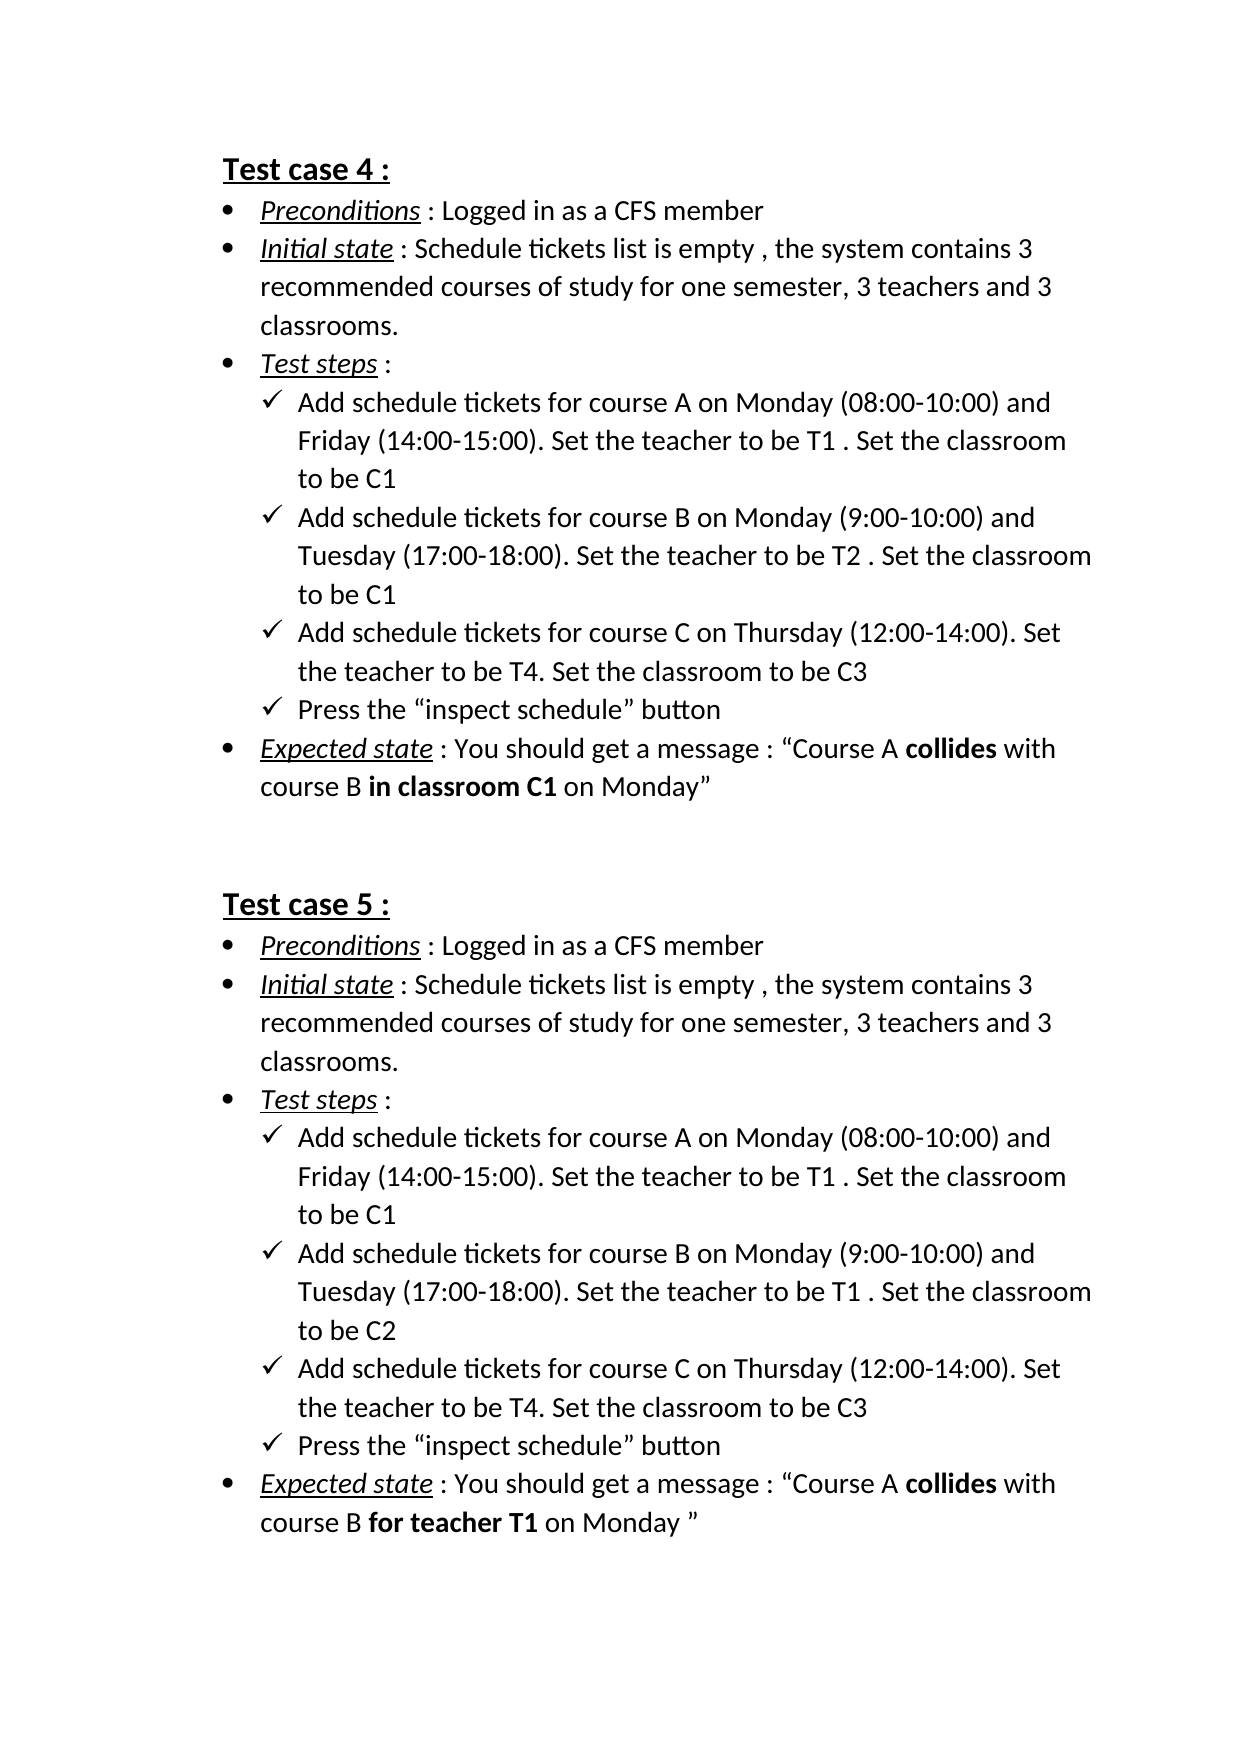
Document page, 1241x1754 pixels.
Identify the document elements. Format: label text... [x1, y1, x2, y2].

list Expected state : You should get a message : “Course A collides with course B for teacher T1 on Monday ” [223, 1466, 1093, 1539]
list Add schedule tickets for course A on Monday (08:00-10:00) and Friday (14:00-15:00). Set the teacher to be T1 . Set the classroom to be C1 [260, 1119, 1093, 1232]
list Test steps : [223, 345, 1093, 381]
list Initial state : Schedule tickets list is empty , the system contains 3 recommended courses of study for one semester, 3 teachers and 3 classrooms. [223, 966, 1093, 1078]
list Initial state : Schedule tickets list is empty , the system contains 3 recommended courses of study for one semester, 3 teachers and 3 classrooms. [223, 230, 1093, 342]
list Add schedule tickets for course B on Monday (9:00-10:00) and Tuesday (17:00-18:00). Set the teacher to be T2 . Set the classroom to be C1 [260, 499, 1093, 612]
list Test steps : [223, 1081, 1093, 1117]
list Preconditions : Logged in as a CFS member [223, 192, 1093, 227]
list Add schedule tickets for course A on Monday (08:00-10:00) and Friday (14:00-15:00). Set the teacher to be T1 . Set the classroom to be C1 [260, 384, 1093, 496]
list Test case 5 : [223, 883, 1093, 924]
list Test case 4 : [223, 148, 1093, 188]
list Press the “inspect schedule” button [260, 1427, 1093, 1463]
list Add schedule tickets for course C on Thursday (12:00-14:00). Set the teacher to be T4. Set the classroom to be C3 [260, 614, 1093, 688]
list Add schedule tickets for course C on Thursday (12:00-14:00). Set the teacher to be T4. Set the classroom to be C3 [260, 1350, 1093, 1424]
list Press the “inspect schedule” button [260, 691, 1093, 727]
list Preconditions : Logged in as a CFS member [223, 927, 1093, 963]
list Expected state : You should get a message : “Course A collides with course B in classroom C1 on Monday” [223, 730, 1093, 804]
list Add schedule tickets for course B on Monday (9:00-10:00) and Tuesday (17:00-18:00). Set the teacher to be T1 . Set the classroom to be C2 [260, 1235, 1093, 1347]
